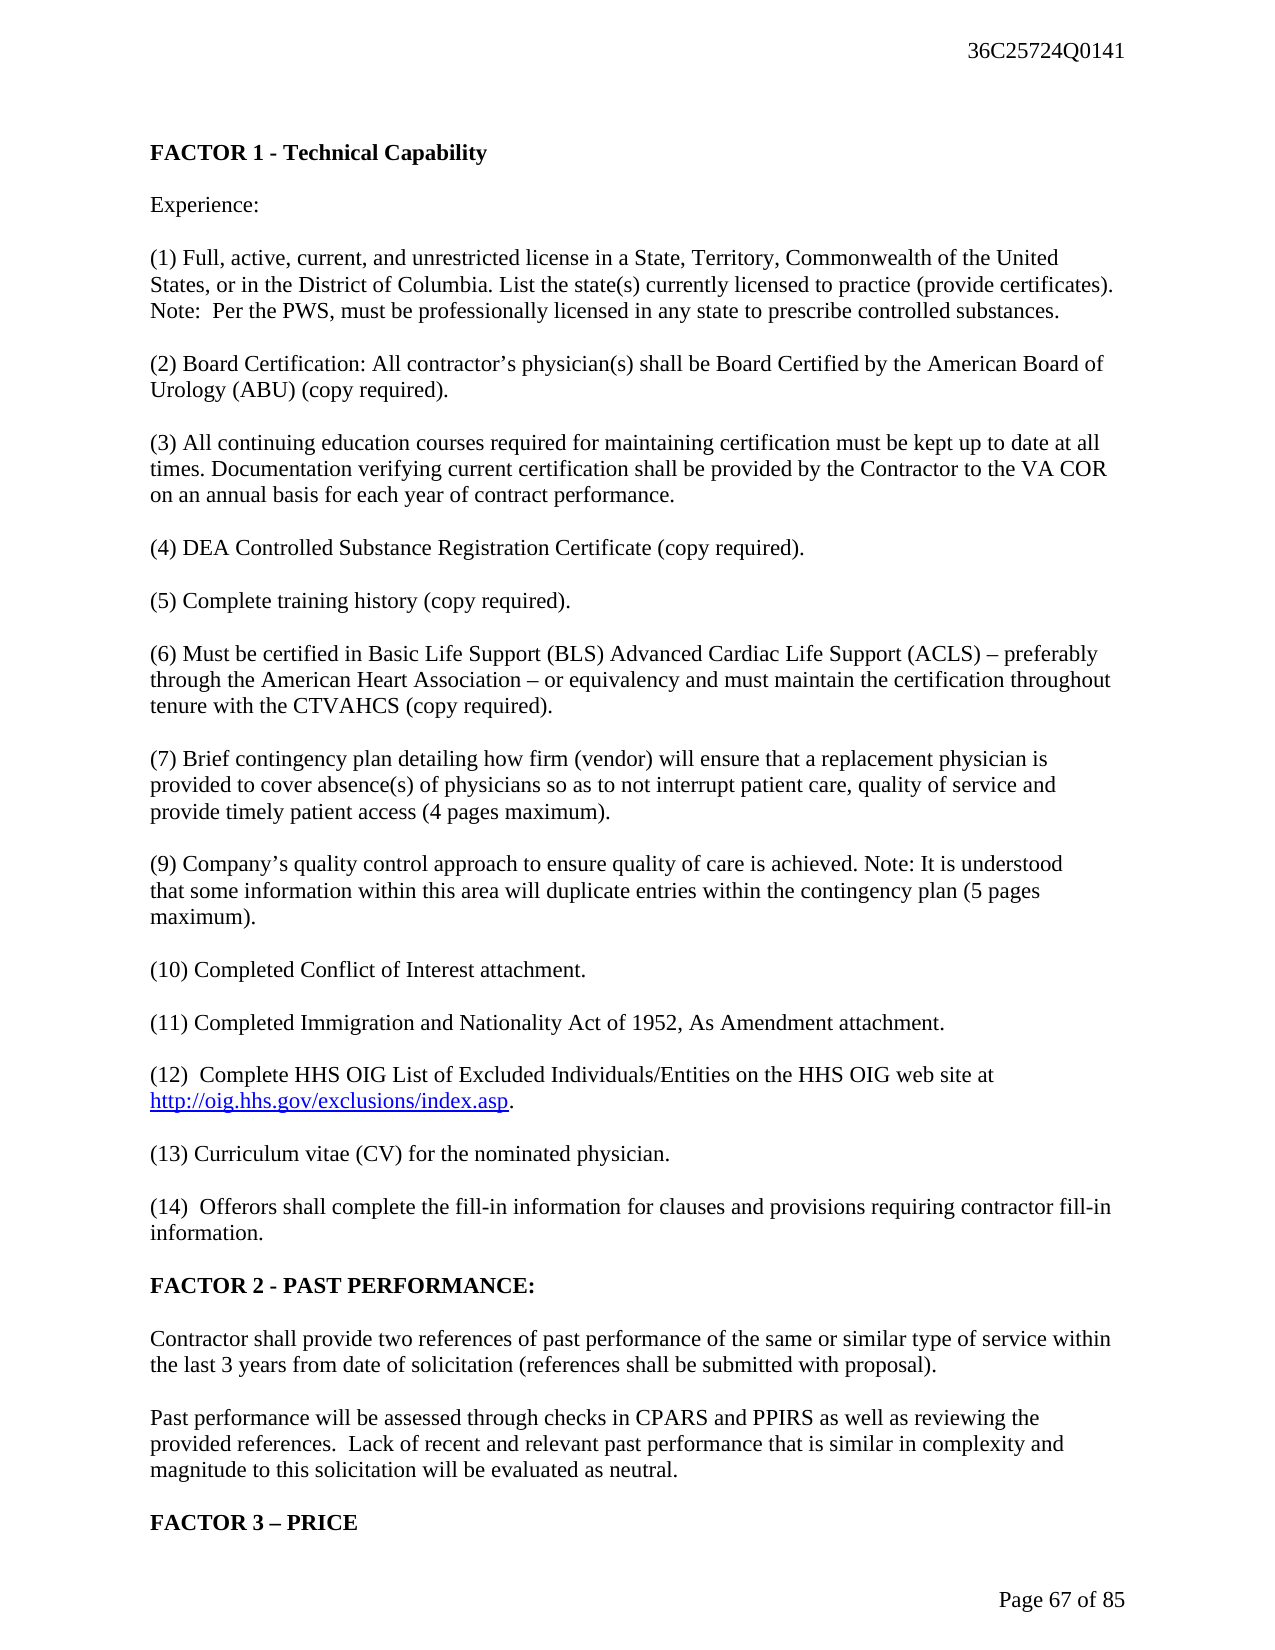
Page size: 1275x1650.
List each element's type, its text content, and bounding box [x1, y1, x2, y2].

text (10) Completed Conflict of Interest attachment. [150, 956, 1125, 982]
text (3) All continuing education courses required for maintaining certification must be kept up to date at all times. Documentation verifying current certification shall be provided by the Contractor to the VA COR on an annual basis for each year of contract performance. [150, 429, 1125, 508]
text (2) Board Certification: All contractor’s physician(s) shall be Board Certified by the American Board of Urology (ABU) (copy required). [150, 350, 1125, 402]
text (11) Completed Immigration and Nationality Act of 1952, As Amendment attachment. [150, 1008, 1125, 1035]
text provide timely patient access (4 pages maximum). [150, 798, 1125, 824]
text (4) DEA Controlled Substance Registration Certificate (copy required). [150, 534, 1125, 561]
text (7) Brief contingency plan detailing how firm (vendor) will ensure that a replacement physician is [150, 745, 1125, 771]
text FACTOR 2 - PAST PERFORMANCE: [150, 1272, 1125, 1298]
text provided to cover absence(s) of physicians so as to not interrupt patient care, quality of service and [150, 771, 1125, 798]
text (9) Company’s quality control approach to ensure quality of care is achieved. Note: It is understood [150, 850, 1125, 877]
text (14) Offerors shall complete the fill-in information for clauses and provisions requiring contractor fill-in information. [150, 1193, 1125, 1246]
text (12) Complete HHS OIG List of Excluded Individuals/Entities on the HHS OIG web site at http://oig.hhs.gov/exclusions/index.asp. [150, 1061, 1125, 1114]
text maximum). [150, 903, 1125, 929]
text Past performance will be assessed through checks in CPARS and PPIRS as well as reviewing the provided references. Lack of recent and relevant past performance that is similar in complexity and magnitude to this solicitation will be evaluated as neutral. [150, 1404, 1125, 1483]
text (13) Curriculum vitae (CV) for the nominated physician. [150, 1140, 1125, 1167]
text (6) Must be certified in Basic Life Support (BLS) Advanced Cardiac Life Support (ACLS) – preferably through the American Heart Association – or equivalency and must maintain the certification throughout tenure with the CTVAHCS (copy required). [150, 639, 1125, 719]
text Contractor shall provide two references of past performance of the same or similar type of service within the last 3 years from date of solicitation (references shall be submitted with proposal). [150, 1325, 1125, 1377]
text that some information within this area will duplicate entries within the contingency plan (5 pages [150, 877, 1125, 903]
text FACTOR 3 – PRICE [150, 1509, 1125, 1536]
text FACTOR 1 - Technical Capability [150, 139, 1125, 165]
text Experience: [150, 192, 1125, 218]
text (1) Full, active, current, and unrestricted license in a State, Territory, Commonwealth of the United States, or in the District of Columbia. List the state(s) currently licensed to practice (provide certificates). Note: Per the PWS, must be professionally licensed in any state to prescribe controlled substances. [150, 244, 1125, 323]
text (5) Complete training history (copy required). [150, 587, 1125, 613]
